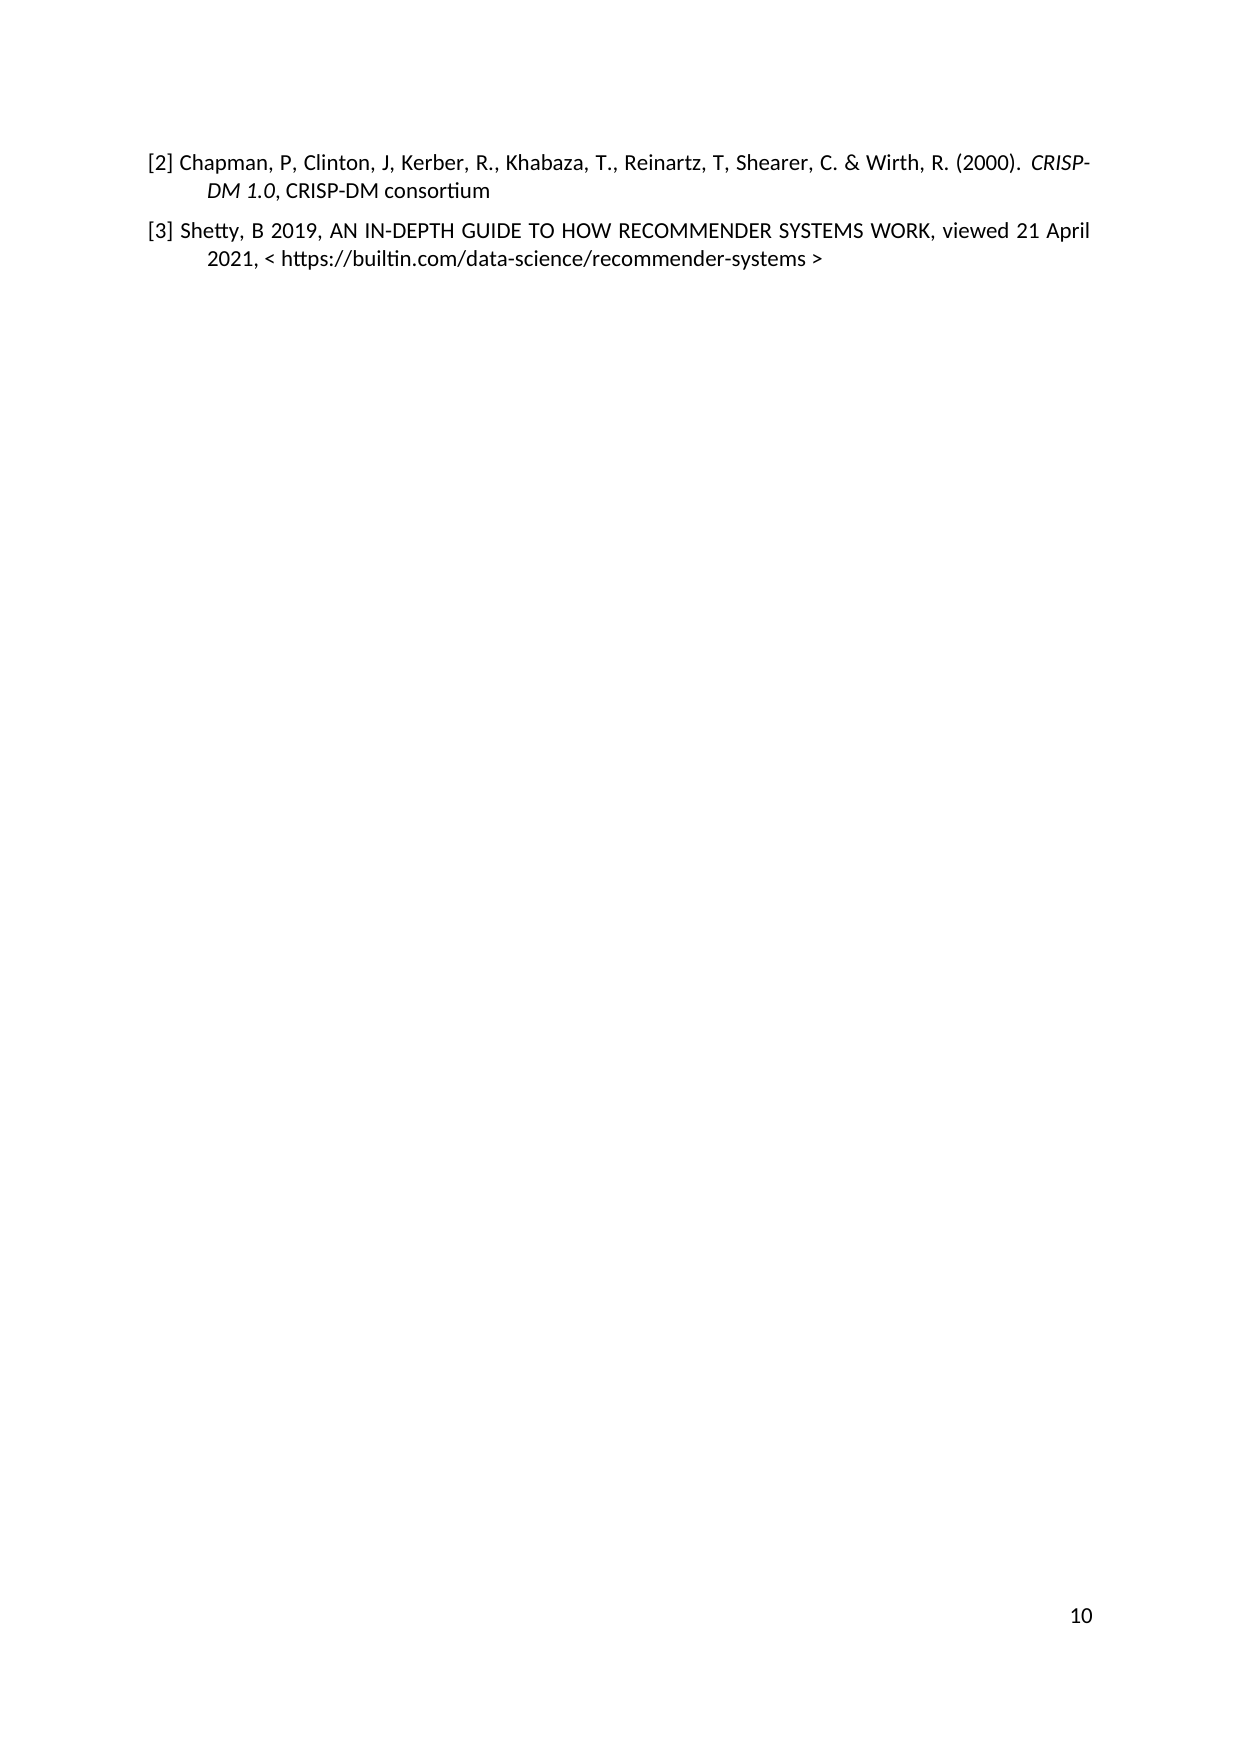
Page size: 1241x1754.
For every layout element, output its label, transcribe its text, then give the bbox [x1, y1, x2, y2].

text [3] Shetty, B 2019, AN IN-DEPTH GUIDE TO HOW RECOMMENDER SYSTEMS WORK, viewed 21 April 2021, < https://builtin.com/data-science/recommender-systems > [148, 216, 1092, 272]
text [2] Chapman, P, Clinton, J, Kerber, R., Khabaza, T., Reinartz, T, Shearer, C. & Wirth, R. (2000). CRISP-DM 1.0, CRISP-DM consortium [148, 148, 1092, 204]
